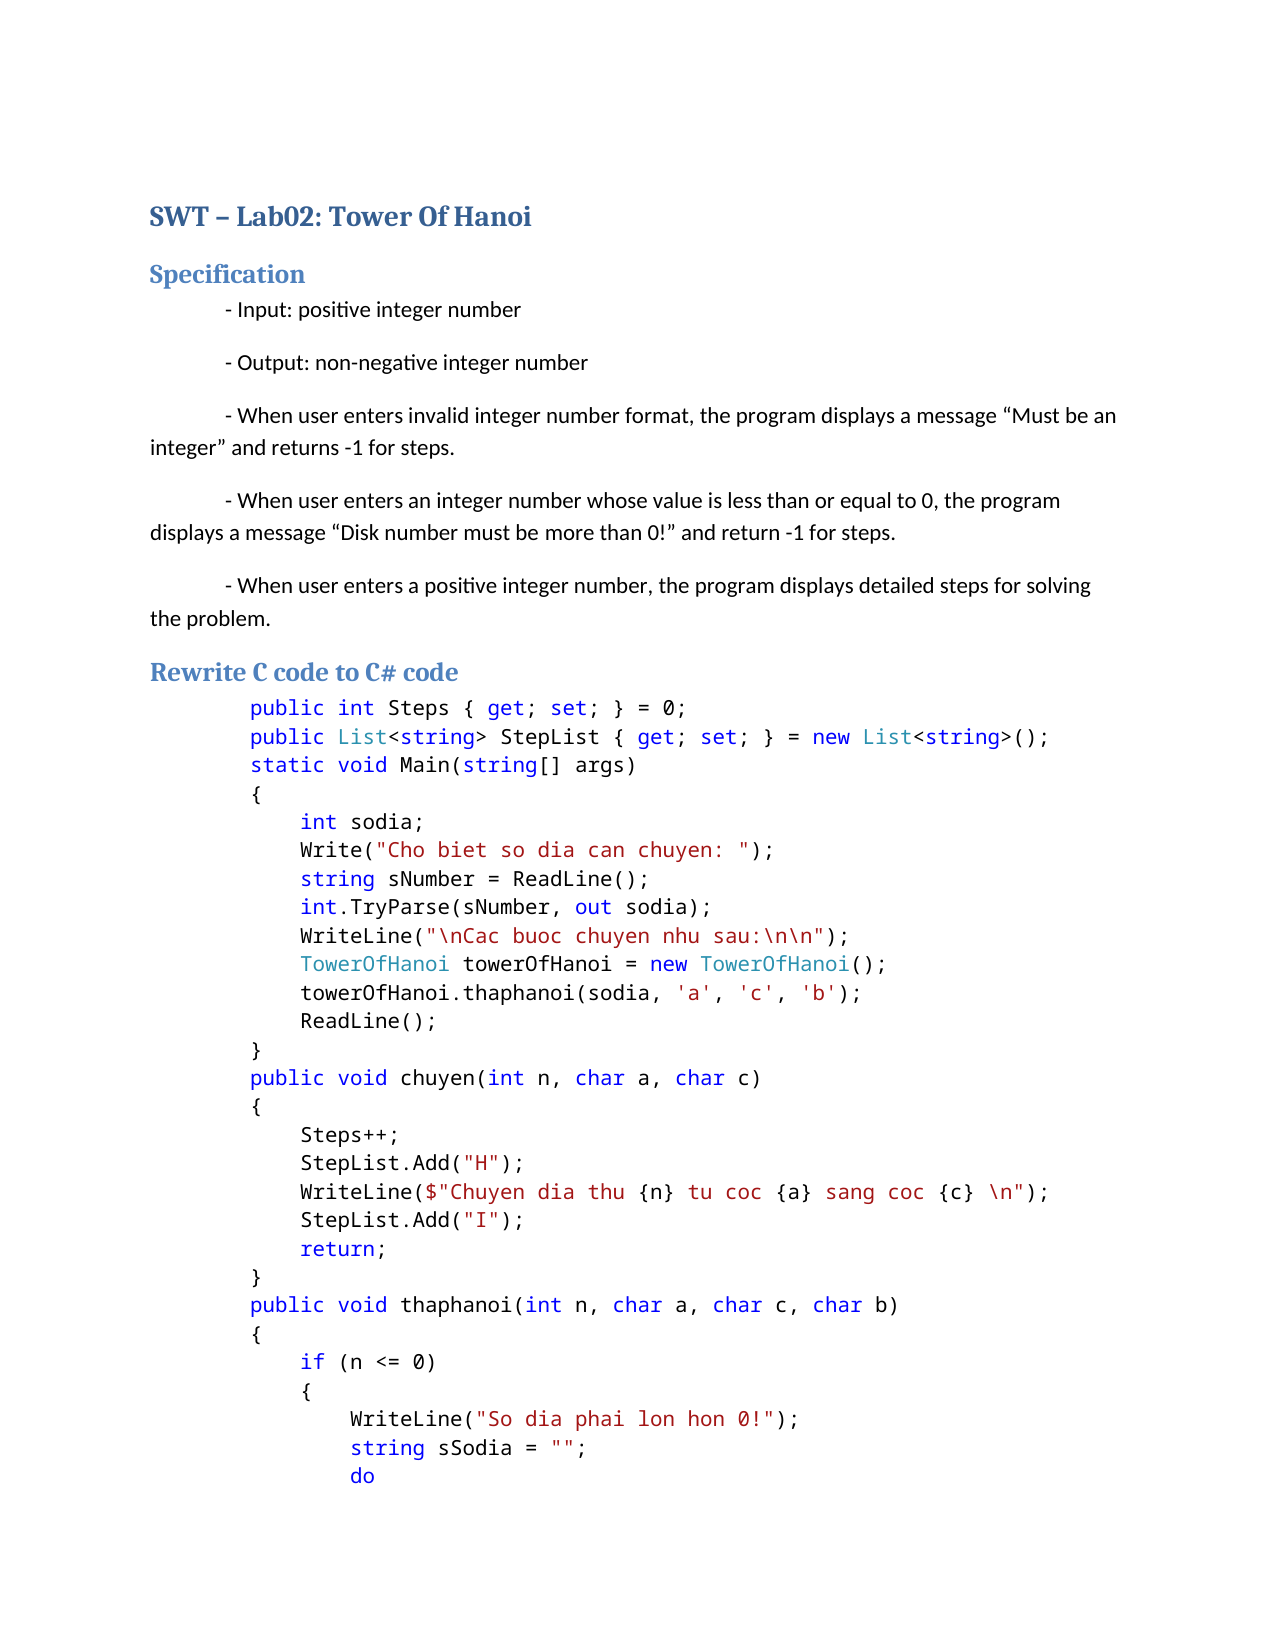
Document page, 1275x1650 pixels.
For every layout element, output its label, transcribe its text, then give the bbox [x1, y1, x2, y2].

text - Output: non-negative integer number [150, 348, 1125, 376]
text WriteLine("\nCac buoc chuyen nhu sau:\n\n"); [150, 921, 1125, 949]
subtitle SWT – Lab02: Tower Of Hanoi [150, 200, 1125, 233]
text { [150, 1319, 1125, 1347]
subtitle Rewrite C code to C# code [150, 657, 1125, 688]
text public int Steps { get; set; } = 0; [150, 693, 1125, 722]
text towerOfHanoi.thaphanoi(sodia, 'a', 'c', 'b'); [150, 978, 1125, 1006]
text return; [150, 1234, 1125, 1262]
text public List<string> StepList { get; set; } = new List<string>(); [150, 722, 1125, 750]
text do [150, 1461, 1125, 1490]
text { [150, 1376, 1125, 1404]
text string sSodia = ""; [150, 1433, 1125, 1461]
text public void chuyen(int n, char a, char c) [150, 1063, 1125, 1092]
text ReadLine(); [150, 1006, 1125, 1035]
text } [150, 1035, 1125, 1063]
text } [150, 1262, 1125, 1291]
text - When user enters a positive integer number, the program displays detailed steps for solving the problem. [150, 572, 1125, 632]
text - When user enters an integer number whose value is less than or equal to 0, the program displays a message “Disk number must be more than 0!” and return -1 for steps. [150, 486, 1125, 547]
text StepList.Add("H"); [150, 1148, 1125, 1177]
text Write("Cho biet so dia can chuyen: "); [150, 836, 1125, 864]
text Steps++; [150, 1120, 1125, 1148]
text public void thaphanoi(int n, char a, char c, char b) [150, 1291, 1125, 1319]
text StepList.Add("I"); [150, 1205, 1125, 1234]
text static void Main(string[] args) [150, 750, 1125, 779]
text int.TryParse(sNumber, out sodia); [150, 892, 1125, 921]
text int sodia; [150, 807, 1125, 836]
subtitle Specification [150, 259, 1125, 291]
text - When user enters invalid integer number format, the program displays a message “Must be an integer” and returns -1 for steps. [150, 401, 1125, 461]
text if (n <= 0) [150, 1347, 1125, 1376]
text string sNumber = ReadLine(); [150, 864, 1125, 892]
text WriteLine($"Chuyen dia thu {n} tu coc {a} sang coc {c} \n"); [150, 1177, 1125, 1205]
text - Input: positive integer number [150, 295, 1125, 323]
text TowerOfHanoi towerOfHanoi = new TowerOfHanoi(); [150, 949, 1125, 978]
text WriteLine("So dia phai lon hon 0!"); [150, 1404, 1125, 1433]
text { [150, 779, 1125, 807]
text { [150, 1092, 1125, 1120]
